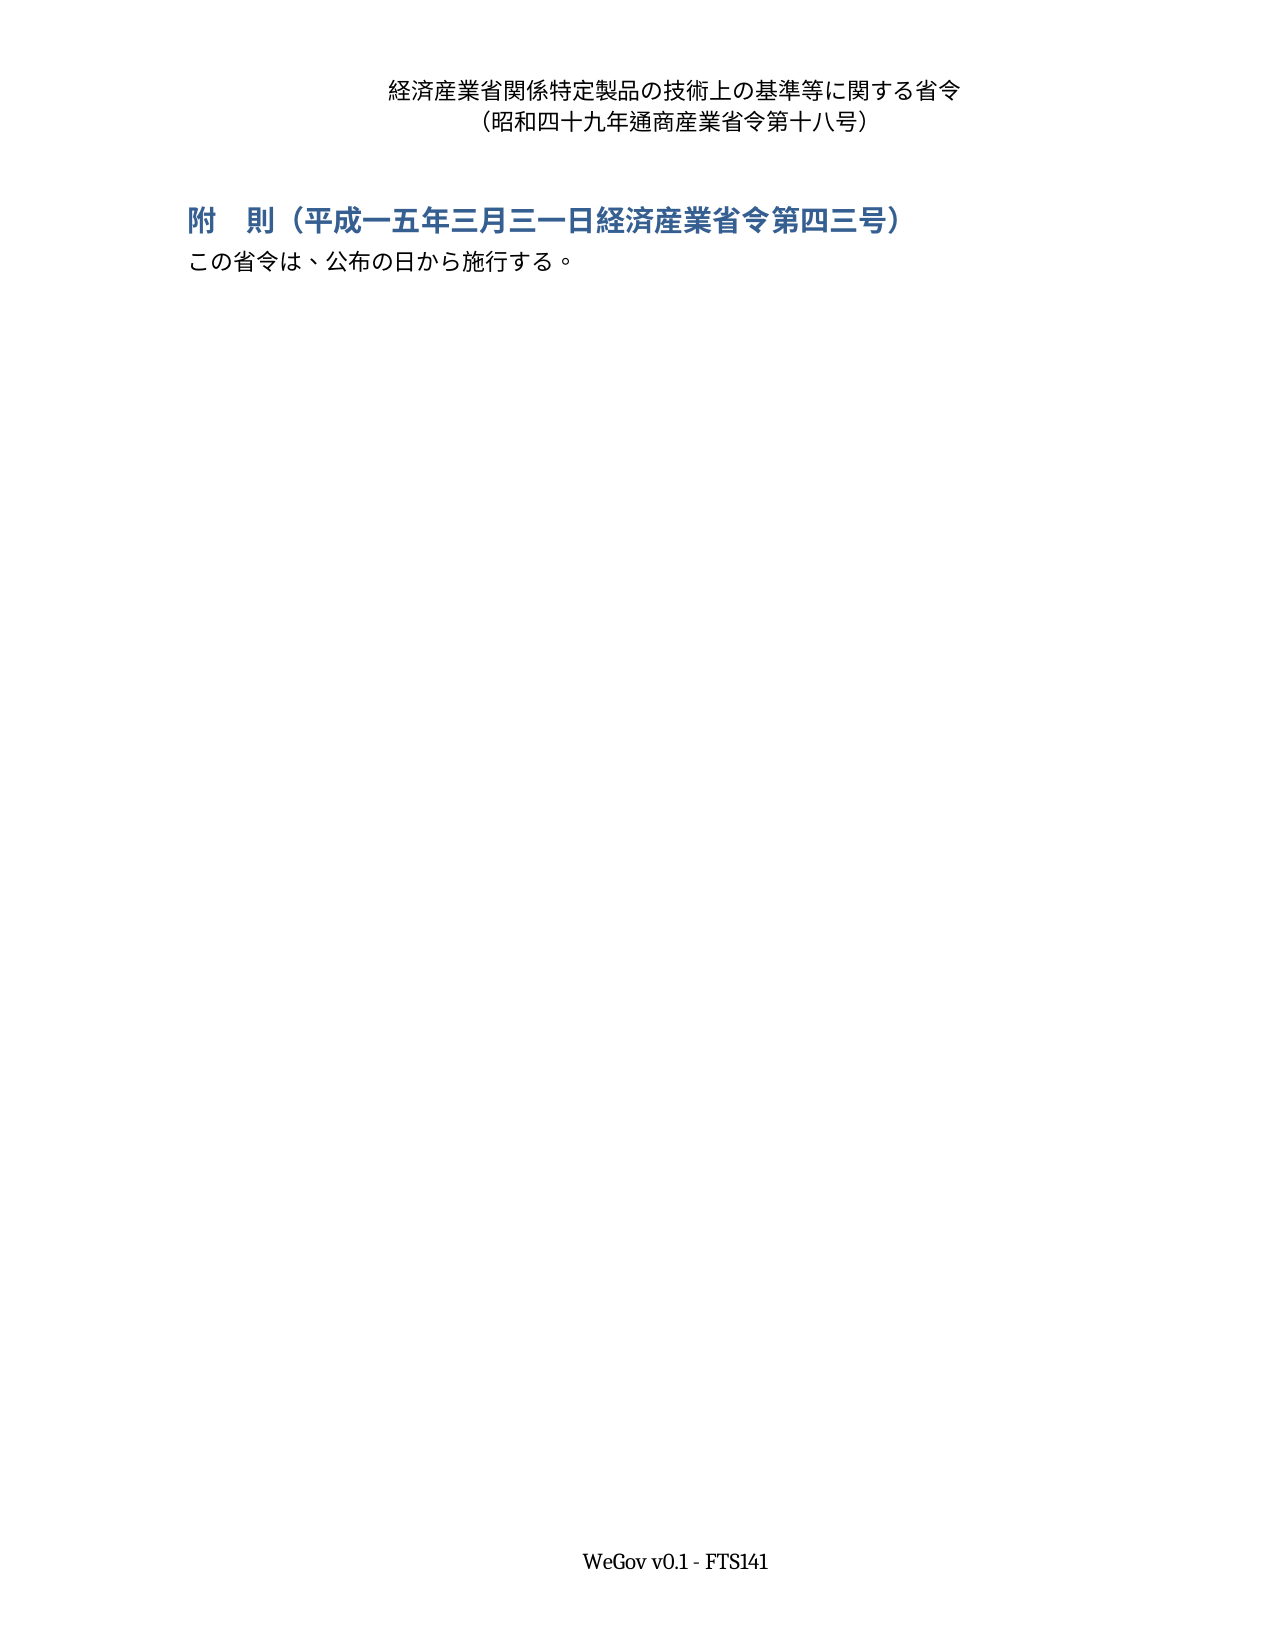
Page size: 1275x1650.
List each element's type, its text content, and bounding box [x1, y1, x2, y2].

text この省令は、公布の日から施行する。 [187, 246, 1087, 277]
subtitle 附 則（平成一五年三月三一日経済産業省令第四三号） [187, 200, 1087, 240]
